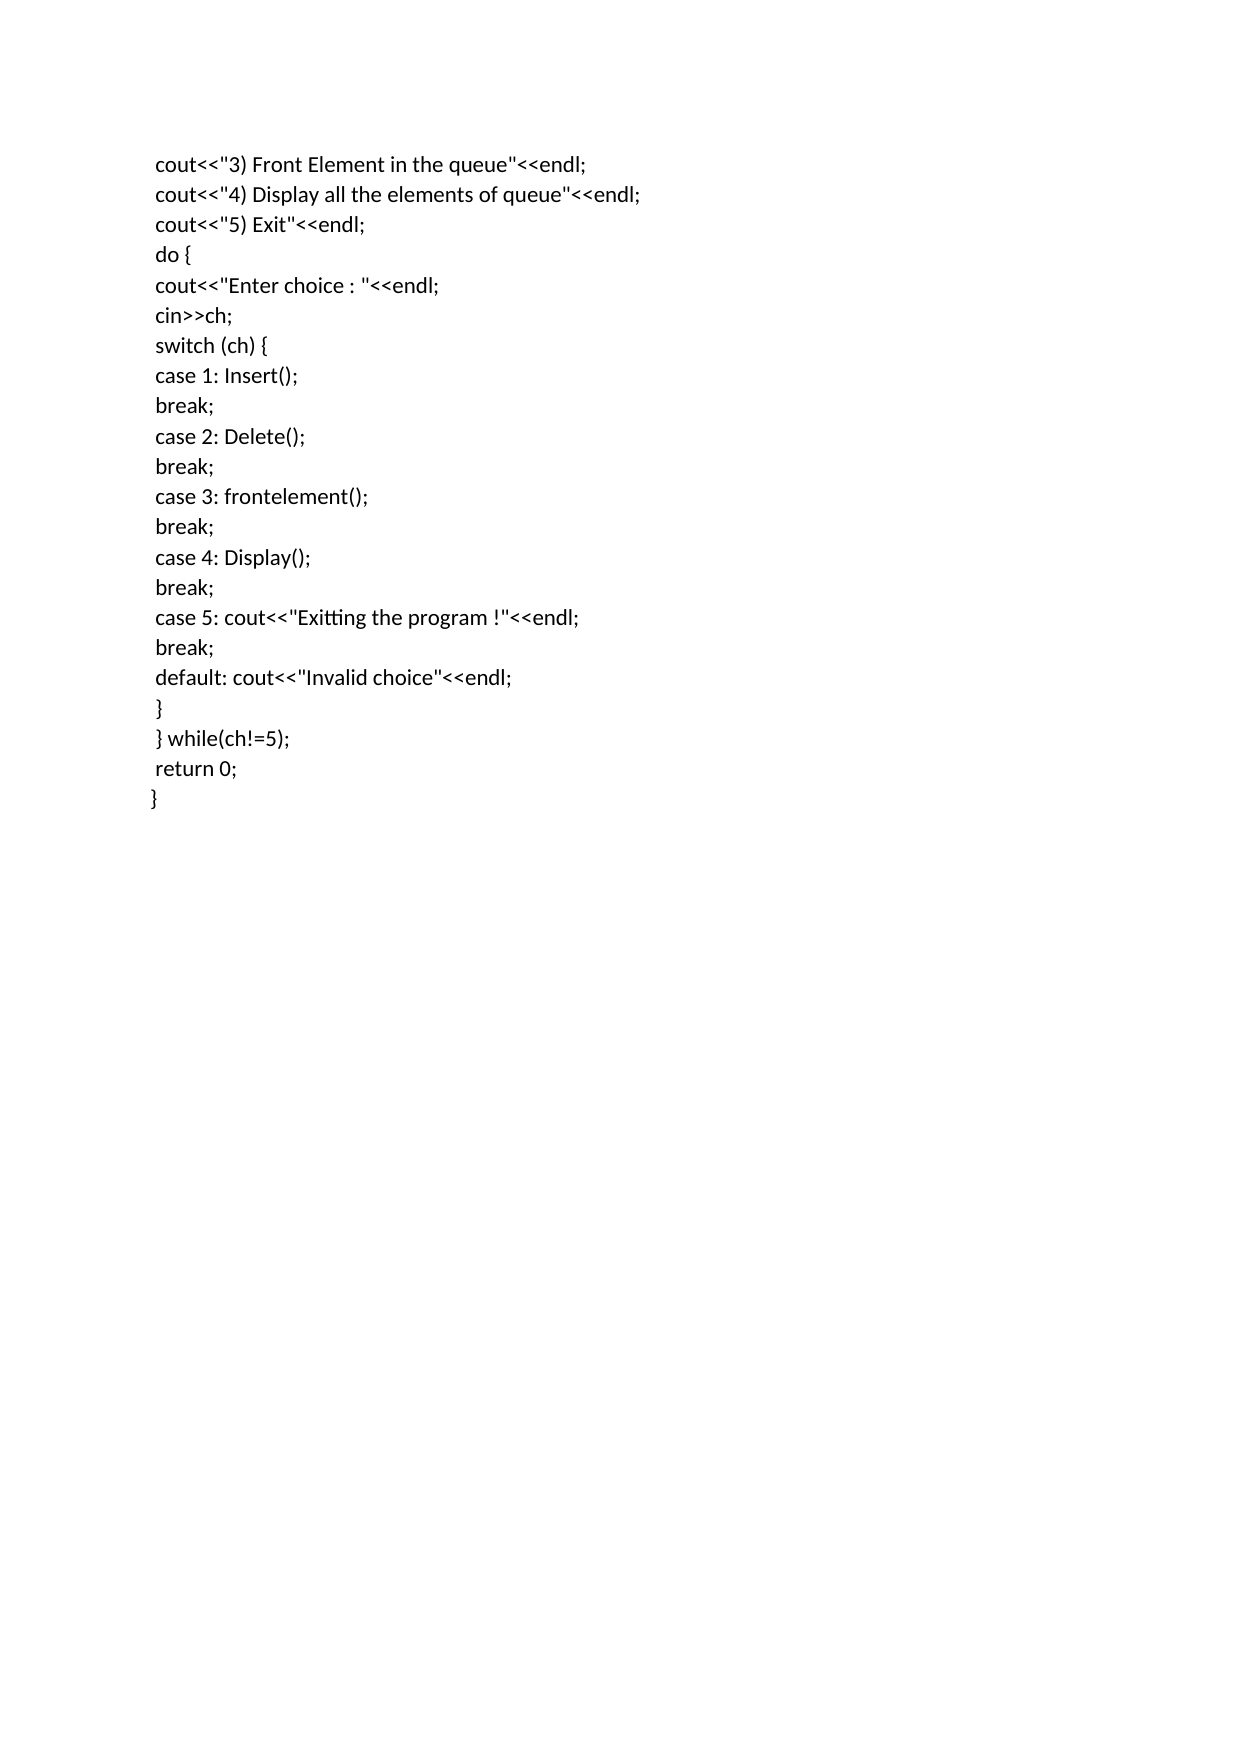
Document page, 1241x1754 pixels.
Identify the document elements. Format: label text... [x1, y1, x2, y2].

text } [150, 784, 1090, 812]
text cin>>ch; [150, 301, 1090, 329]
text cout<<"3) Front Element in the queue"<<endl; [150, 150, 1090, 178]
text case 1: Insert(); [150, 361, 1090, 389]
text case 2: Delete(); [150, 422, 1090, 450]
text default: cout<<"Invalid choice"<<endl; [150, 663, 1090, 692]
text do { [150, 241, 1090, 269]
text } [150, 694, 1090, 722]
text break; [150, 392, 1090, 420]
text break; [150, 633, 1090, 661]
text cout<<"Enter choice : "<<endl; [150, 271, 1090, 299]
text cout<<"4) Display all the elements of queue"<<endl; [150, 180, 1090, 208]
text case 3: frontelement(); [150, 482, 1090, 510]
text return 0; [150, 754, 1090, 782]
text switch (ch) { [150, 331, 1090, 359]
text case 4: Display(); [150, 543, 1090, 571]
text break; [150, 512, 1090, 541]
text } while(ch!=5); [150, 724, 1090, 752]
text cout<<"5) Exit"<<endl; [150, 210, 1090, 238]
text break; [150, 452, 1090, 480]
text case 5: cout<<"Exitting the program !"<<endl; [150, 603, 1090, 631]
text break; [150, 573, 1090, 601]
